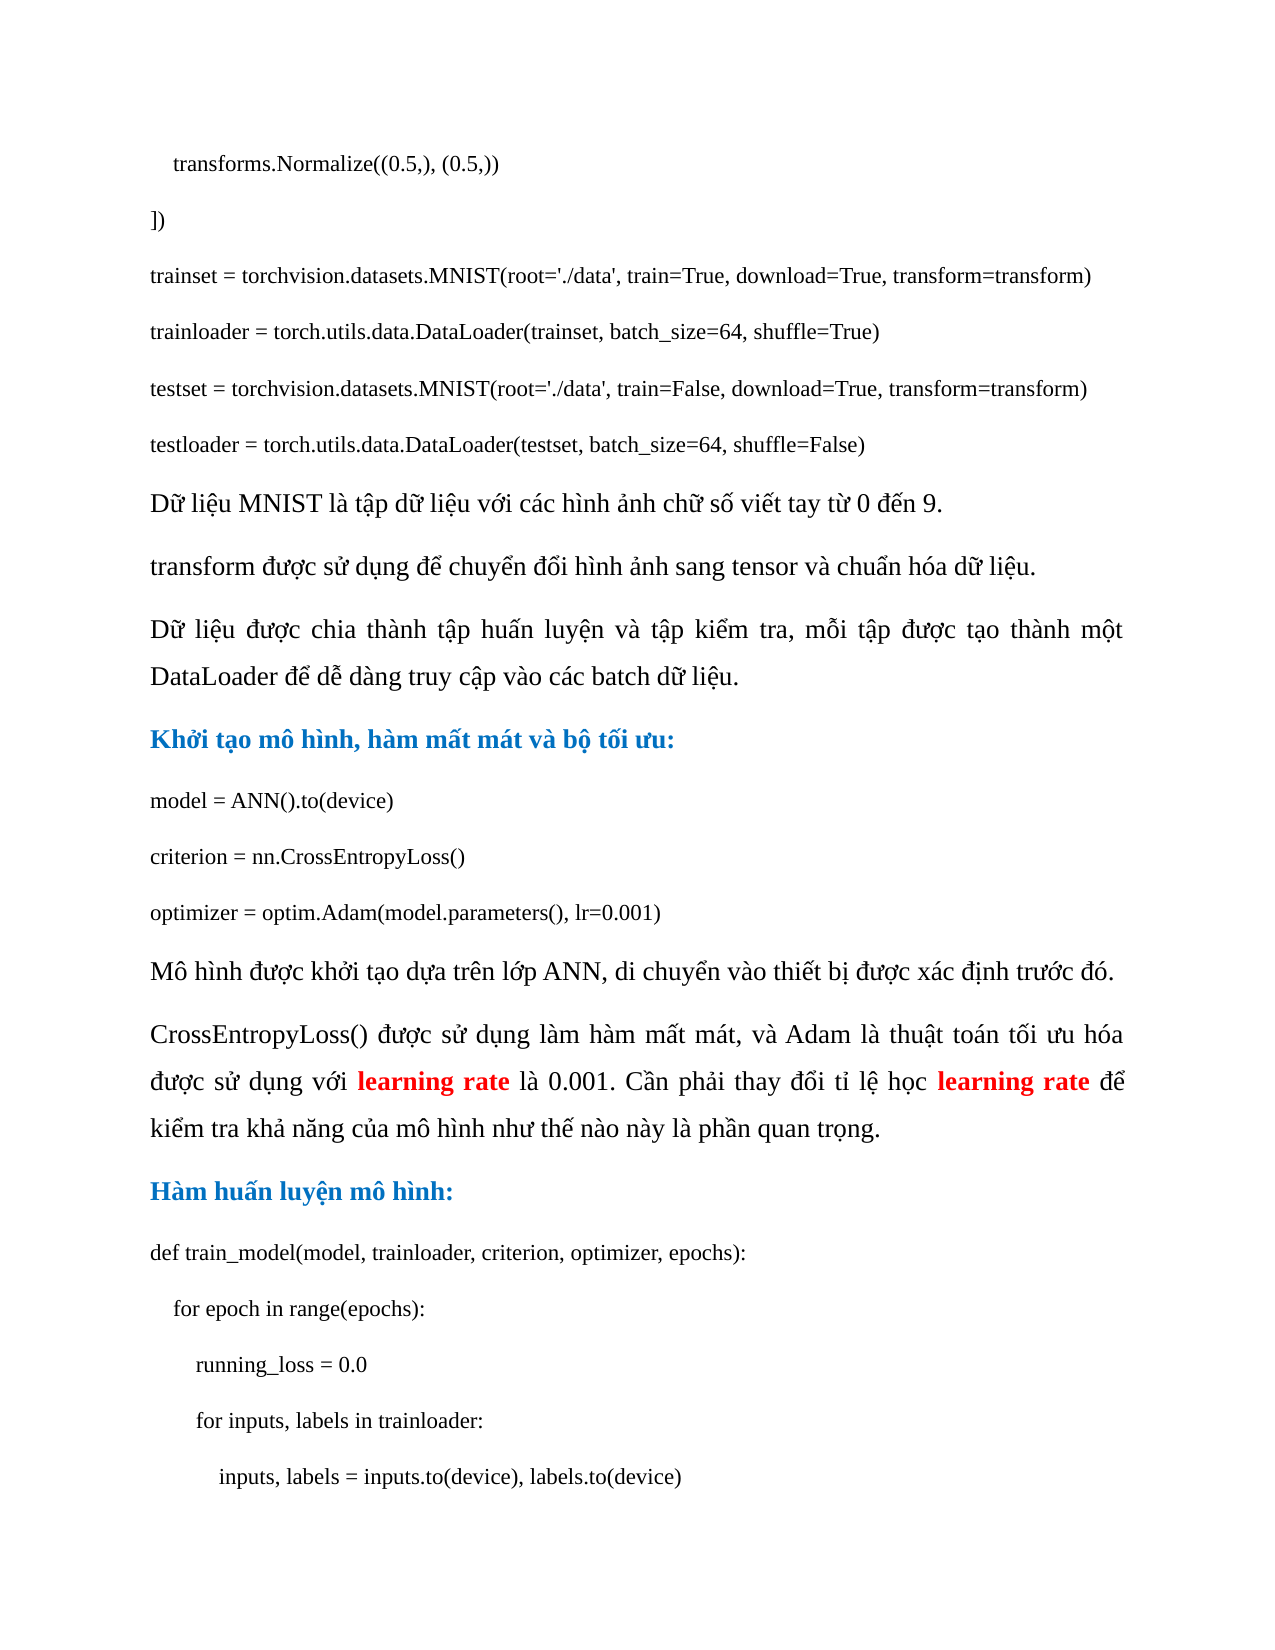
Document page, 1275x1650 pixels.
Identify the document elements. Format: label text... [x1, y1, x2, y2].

text trainloader = torch.utils.data.DataLoader(trainset, batch_size=64, shuffle=True) [150, 318, 1125, 345]
text model = ANN().to(device) [150, 787, 1125, 813]
text testloader = torch.utils.data.DataLoader(testset, batch_size=64, shuffle=False) [150, 431, 1125, 457]
text testset = torchvision.datasets.MNIST(root='./data', train=False, download=True, transform=transform) [150, 374, 1125, 401]
text ]) [150, 206, 1125, 232]
text trainset = torchvision.datasets.MNIST(root='./data', train=True, download=True, transform=transform) [150, 262, 1125, 289]
text transform được sử dụng để chuyển đổi hình ảnh sang tensor và chuẩn hóa dữ liệu. [150, 550, 1125, 581]
text Mô hình được khởi tạo dựa trên lớp ANN, di chuyển vào thiết bị được xác định trước đó. [150, 955, 1125, 986]
text transforms.Normalize((0.5,), (0.5,)) [150, 150, 1125, 176]
text Khởi tạo mô hình, hàm mất mát và bộ tối ưu: [150, 723, 1125, 755]
text for inputs, labels in trainloader: [150, 1407, 1125, 1433]
text CrossEntropyLoss() được sử dụng làm hàm mất mát, và Adam là thuật toán tối ưu hóa được sử dụng với learning rate là 0.001. Cần phải thay đổi tỉ lệ học learning rate để kiểm tra khả năng của mô hình như thế nào này là phần quan trọng. [150, 1019, 1125, 1143]
text running_loss = 0.0 [150, 1351, 1125, 1377]
text inputs, labels = inputs.to(device), labels.to(device) [150, 1463, 1125, 1489]
text optimizer = optim.Adam(model.parameters(), lr=0.001) [150, 899, 1125, 926]
text Dữ liệu MNIST là tập dữ liệu với các hình ảnh chữ số viết tay từ 0 đến 9. [150, 487, 1125, 518]
text Dữ liệu được chia thành tập huấn luyện và tập kiểm tra, mỗi tập được tạo thành một DataLoader để dễ dàng truy cập vào các batch dữ liệu. [150, 613, 1125, 691]
text criterion = nn.CrossEntropyLoss() [150, 843, 1125, 869]
text Hàm huấn luyện mô hình: [150, 1175, 1125, 1206]
text for epoch in range(epochs): [150, 1295, 1125, 1321]
text def train_model(model, trainloader, criterion, optimizer, epochs): [150, 1239, 1125, 1265]
